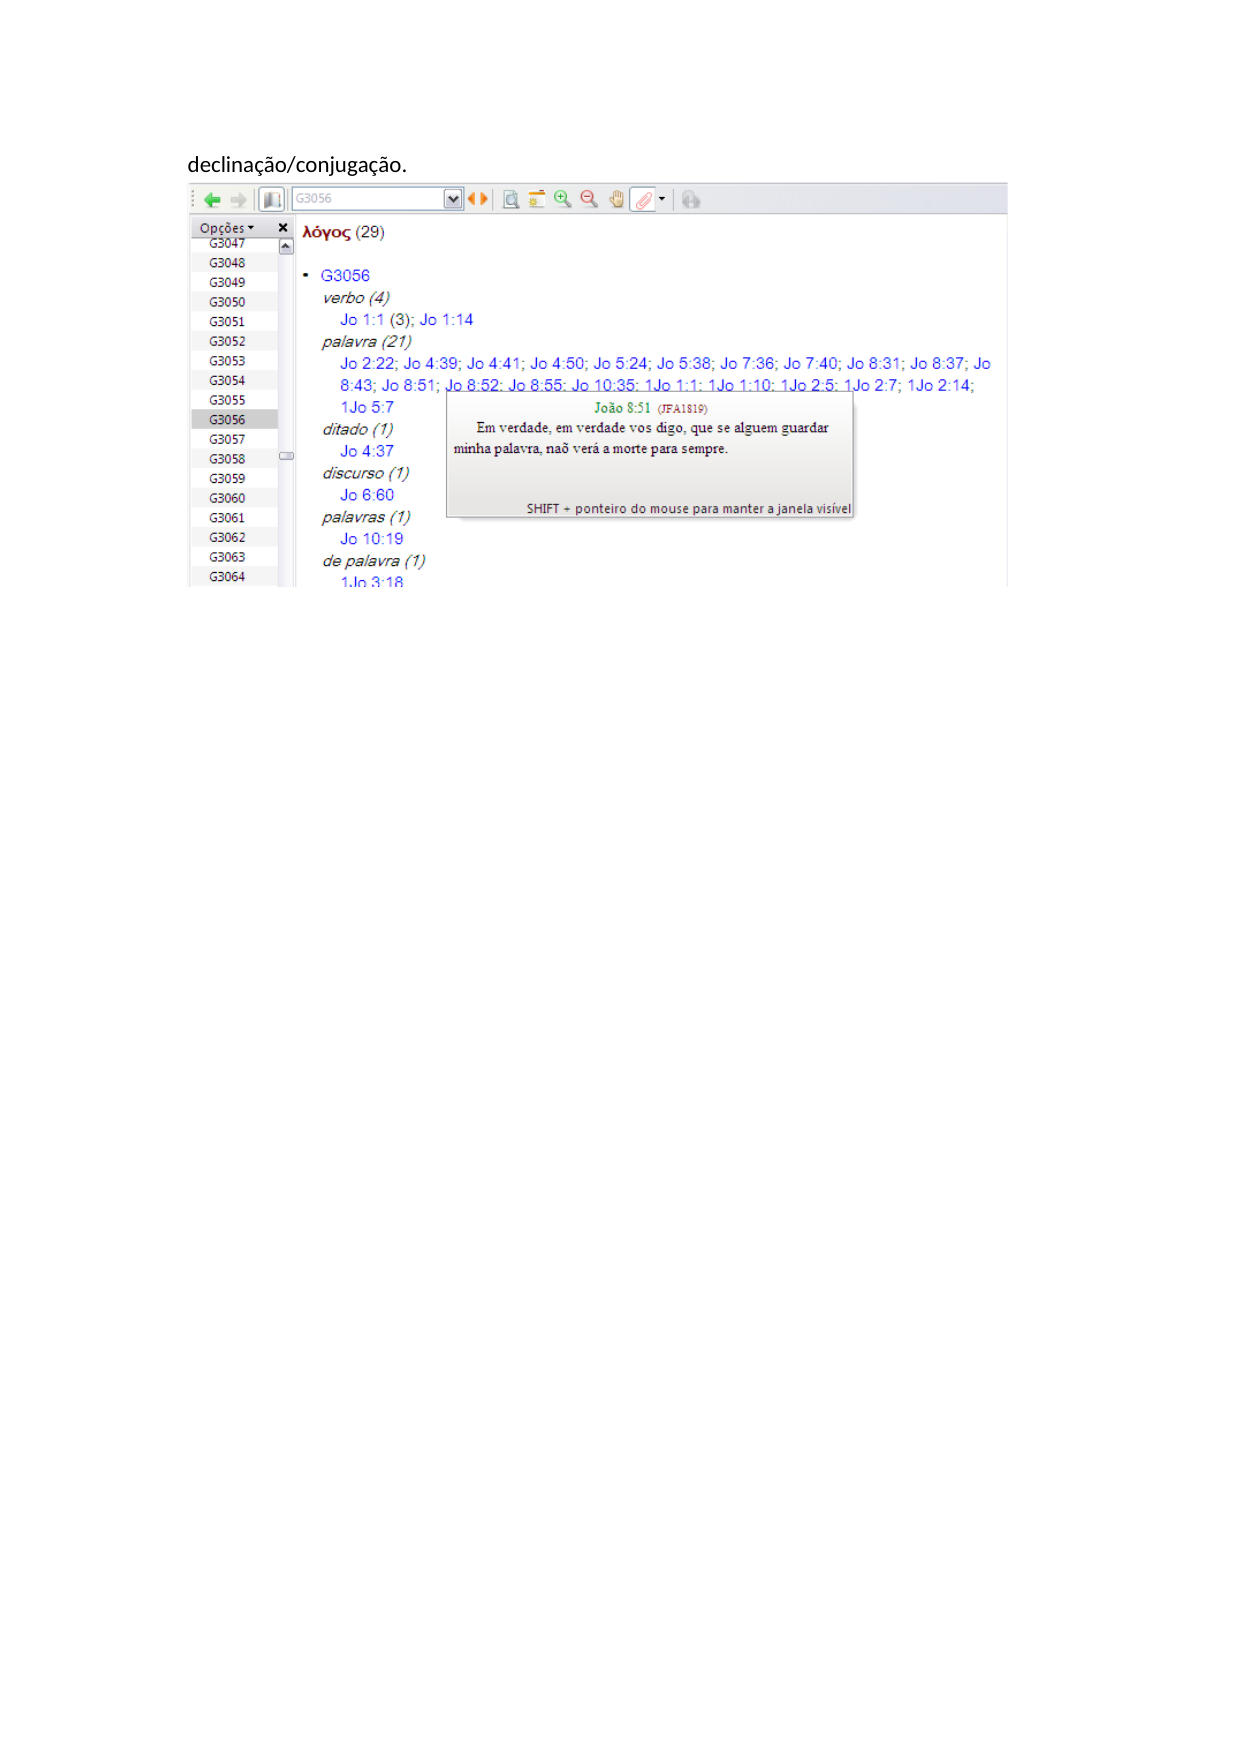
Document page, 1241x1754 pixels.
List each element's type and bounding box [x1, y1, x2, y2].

list [150, 150, 1128, 587]
picture [187, 182, 1008, 587]
